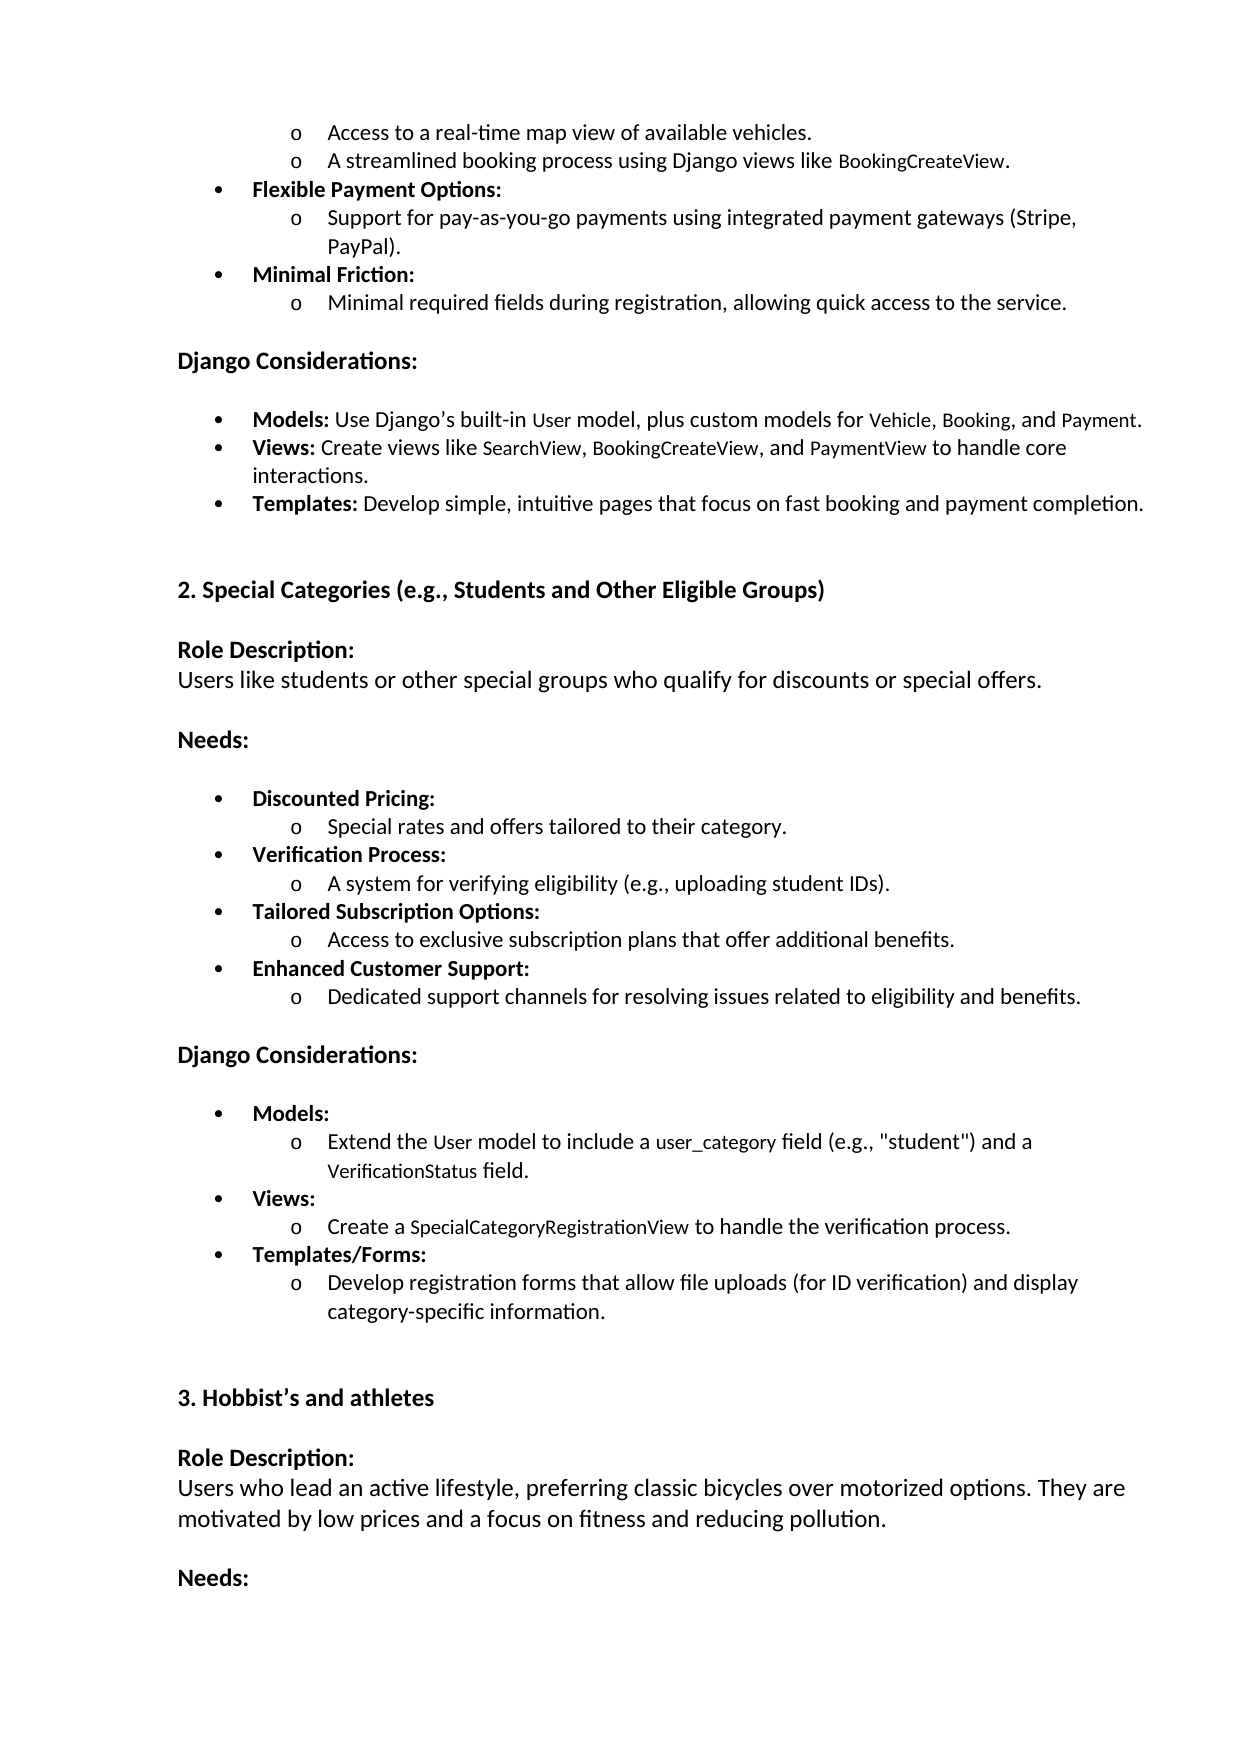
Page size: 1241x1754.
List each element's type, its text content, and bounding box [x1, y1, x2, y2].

subtitle 2. Special Categories (e.g., Students and Other Eligible Groups) [177, 574, 1152, 605]
list Access to a real-time map view of available vehicles. [290, 118, 1152, 147]
list Views: [215, 1184, 1152, 1212]
list Flexible Payment Options: [215, 175, 1152, 203]
list Models: Use Django’s built-in User model, plus custom models for Vehicle, Booking, and Payment. [215, 405, 1152, 433]
subtitle 3. Hobbist’s and athletes [177, 1382, 1152, 1413]
list Views: Create views like SearchView, BookingCreateView, and PaymentView to handle core interactions. [215, 433, 1152, 489]
text Role Description: Users who lead an active lifestyle, preferring classic bicycles over motorized options. They are motivated by low prices and a focus on fitness and reducing pollution. [177, 1442, 1152, 1533]
list Templates: Develop simple, intuitive pages that focus on fast booking and payment completion. [215, 489, 1152, 517]
list Access to exclusive subscription plans that offer additional benefits. [290, 925, 1152, 954]
list Create a SpecialCategoryRegistrationView to handle the verification process. [290, 1212, 1152, 1240]
list A system for verifying eligibility (e.g., uploading student IDs). [290, 869, 1152, 897]
list Models: [215, 1099, 1152, 1127]
list Verification Process: [215, 841, 1152, 869]
list Support for pay-as-you-go payments using integrated payment gateways (Stripe, PayPal). [290, 203, 1152, 260]
list Enhanced Customer Support: [215, 954, 1152, 982]
list Tailored Subscription Options: [215, 897, 1152, 925]
text Django Considerations: [177, 1039, 1152, 1070]
list Special rates and offers tailored to their category. [290, 812, 1152, 841]
text Needs: [177, 1562, 1152, 1593]
list Discounted Pricing: [215, 784, 1152, 812]
text Django Considerations: [177, 346, 1152, 376]
list Dedicated support channels for resolving issues related to eligibility and benefits. [290, 982, 1152, 1010]
list Minimal Friction: [215, 260, 1152, 288]
text Needs: [177, 724, 1152, 755]
text Role Description: Users like students or other special groups who qualify for discounts or special offers. [177, 634, 1152, 695]
list Develop registration forms that allow file uploads (for ID verification) and display category-specific information. [290, 1268, 1152, 1325]
list Templates/Forms: [215, 1240, 1152, 1268]
list Extend the User model to include a user_category field (e.g., "student") and a VerificationStatus field. [290, 1127, 1152, 1184]
list Minimal required fields during registration, allowing quick access to the service. [290, 288, 1152, 316]
list A streamlined booking process using Django views like BookingCreateView. [290, 147, 1152, 175]
